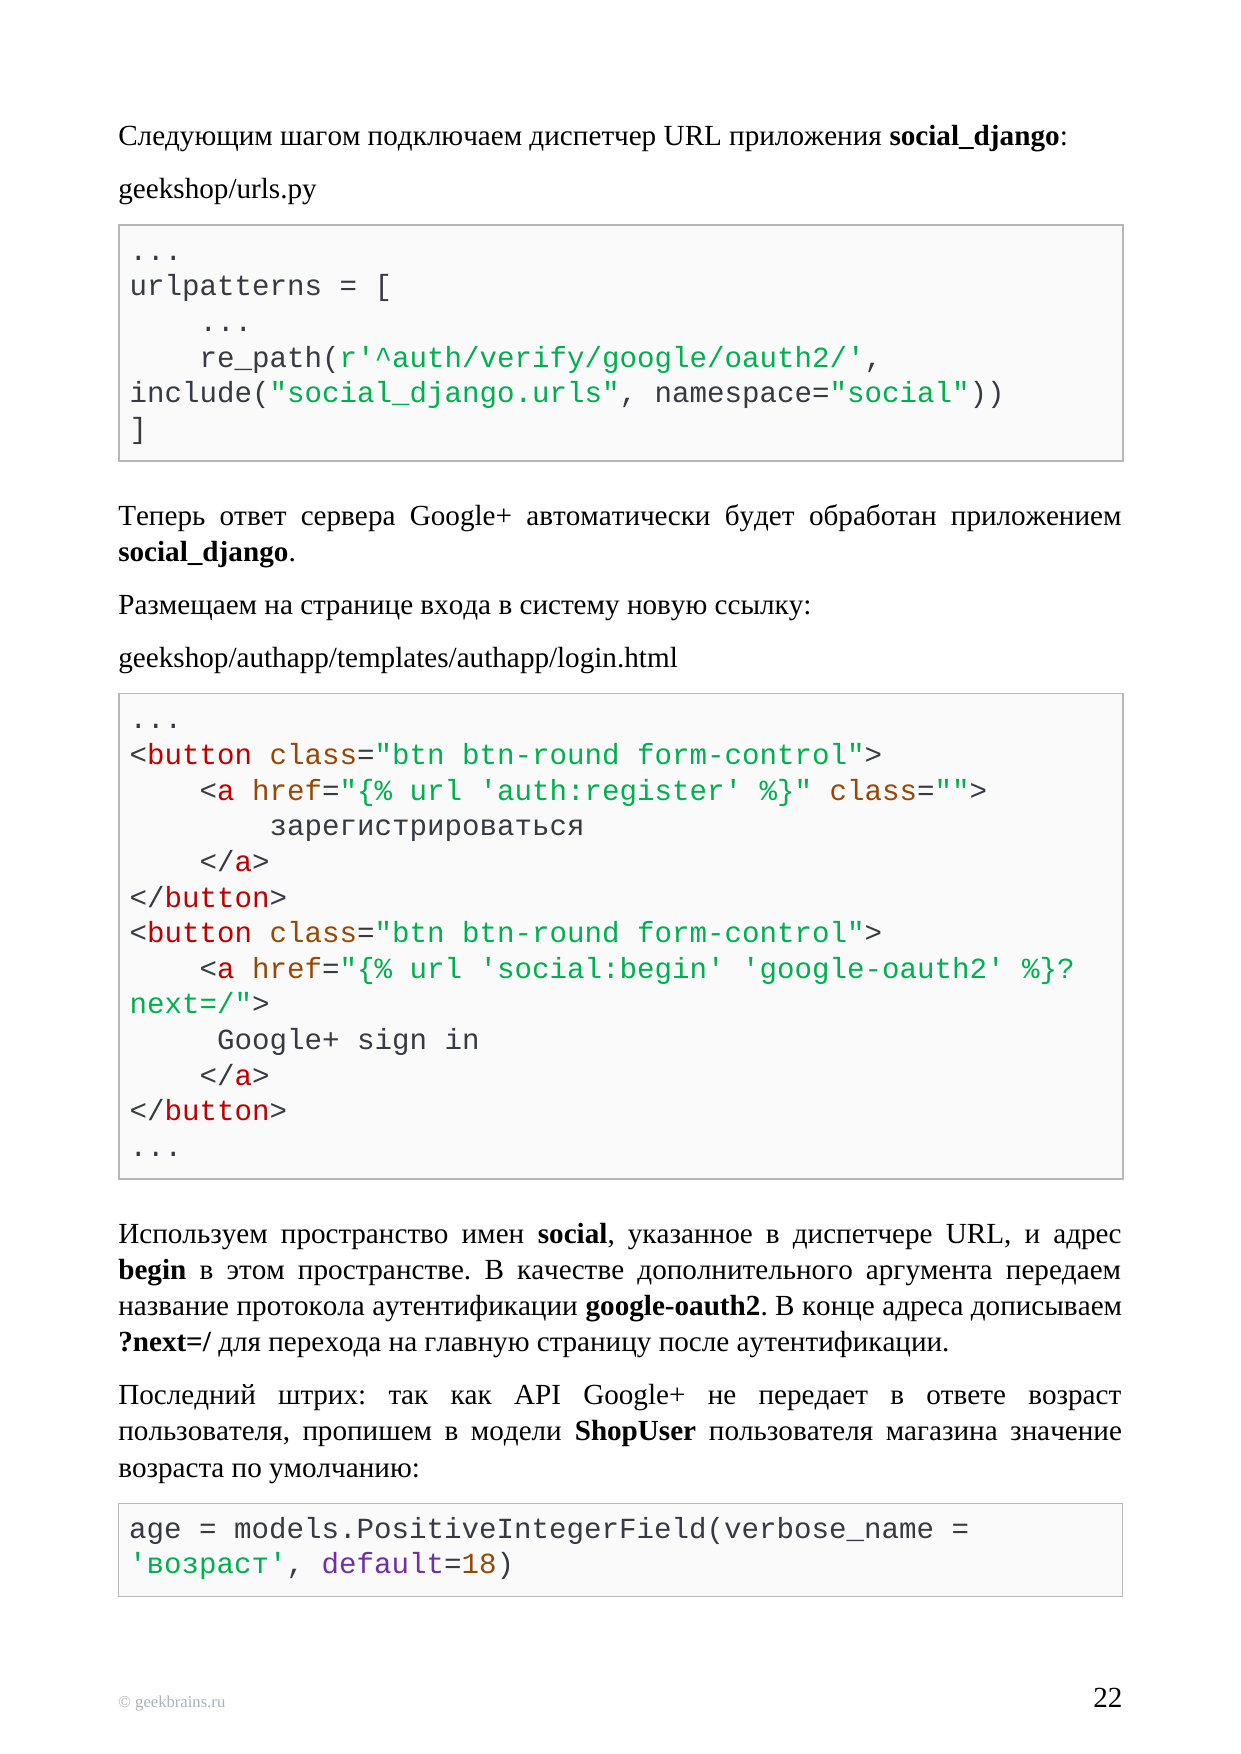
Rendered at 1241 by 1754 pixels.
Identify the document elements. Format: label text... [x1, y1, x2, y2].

text Теперь ответ сервера Google+ автоматически будет обработан приложением social_django. [118, 498, 1122, 568]
table_header ... urlpatterns = [ ... re_path(r'^auth/verify/google/oauth2/', include("social_django.urls", namespace="social")) ] [120, 226, 1122, 460]
text geekshop/authapp/templates/authapp/login.html [118, 640, 1122, 673]
table_header age = models.PositiveIntegerField(verbose_name = 'возраст', default=18) [119, 1504, 1122, 1596]
text Следующим шагом подключаем диспетчер URL приложения social_django: [118, 118, 1122, 152]
text Размещаем на странице входа в систему новую ссылку: [118, 587, 1122, 620]
text Последний штрих: так как API Google+ не передает в ответе возраст пользователя, пропишем в модели ShopUser пользователя магазина значение возраста по умолчанию: [118, 1377, 1122, 1483]
table_header ... <button class="btn btn-round form-control"> <a href="{% url 'auth:register' %}" class=""> зарегистрироваться </a> </button> <button class="btn btn-round form-control"> <a href="{% url 'social:begin' 'google-oauth2' %}?next=/"> Google+ sign in </a> </button> ... [120, 694, 1122, 1178]
text geekshop/urls.py [118, 171, 1122, 204]
text Используем пространство имен social, указанное в диспетчере URL, и адрес begin в этом пространстве. В качестве дополнительного аргумента передаем название протокола аутентификации google-oauth2. В конце адреса дописываем ?next=/ для перехода на главную страницу после аутентификации. [118, 1216, 1122, 1358]
